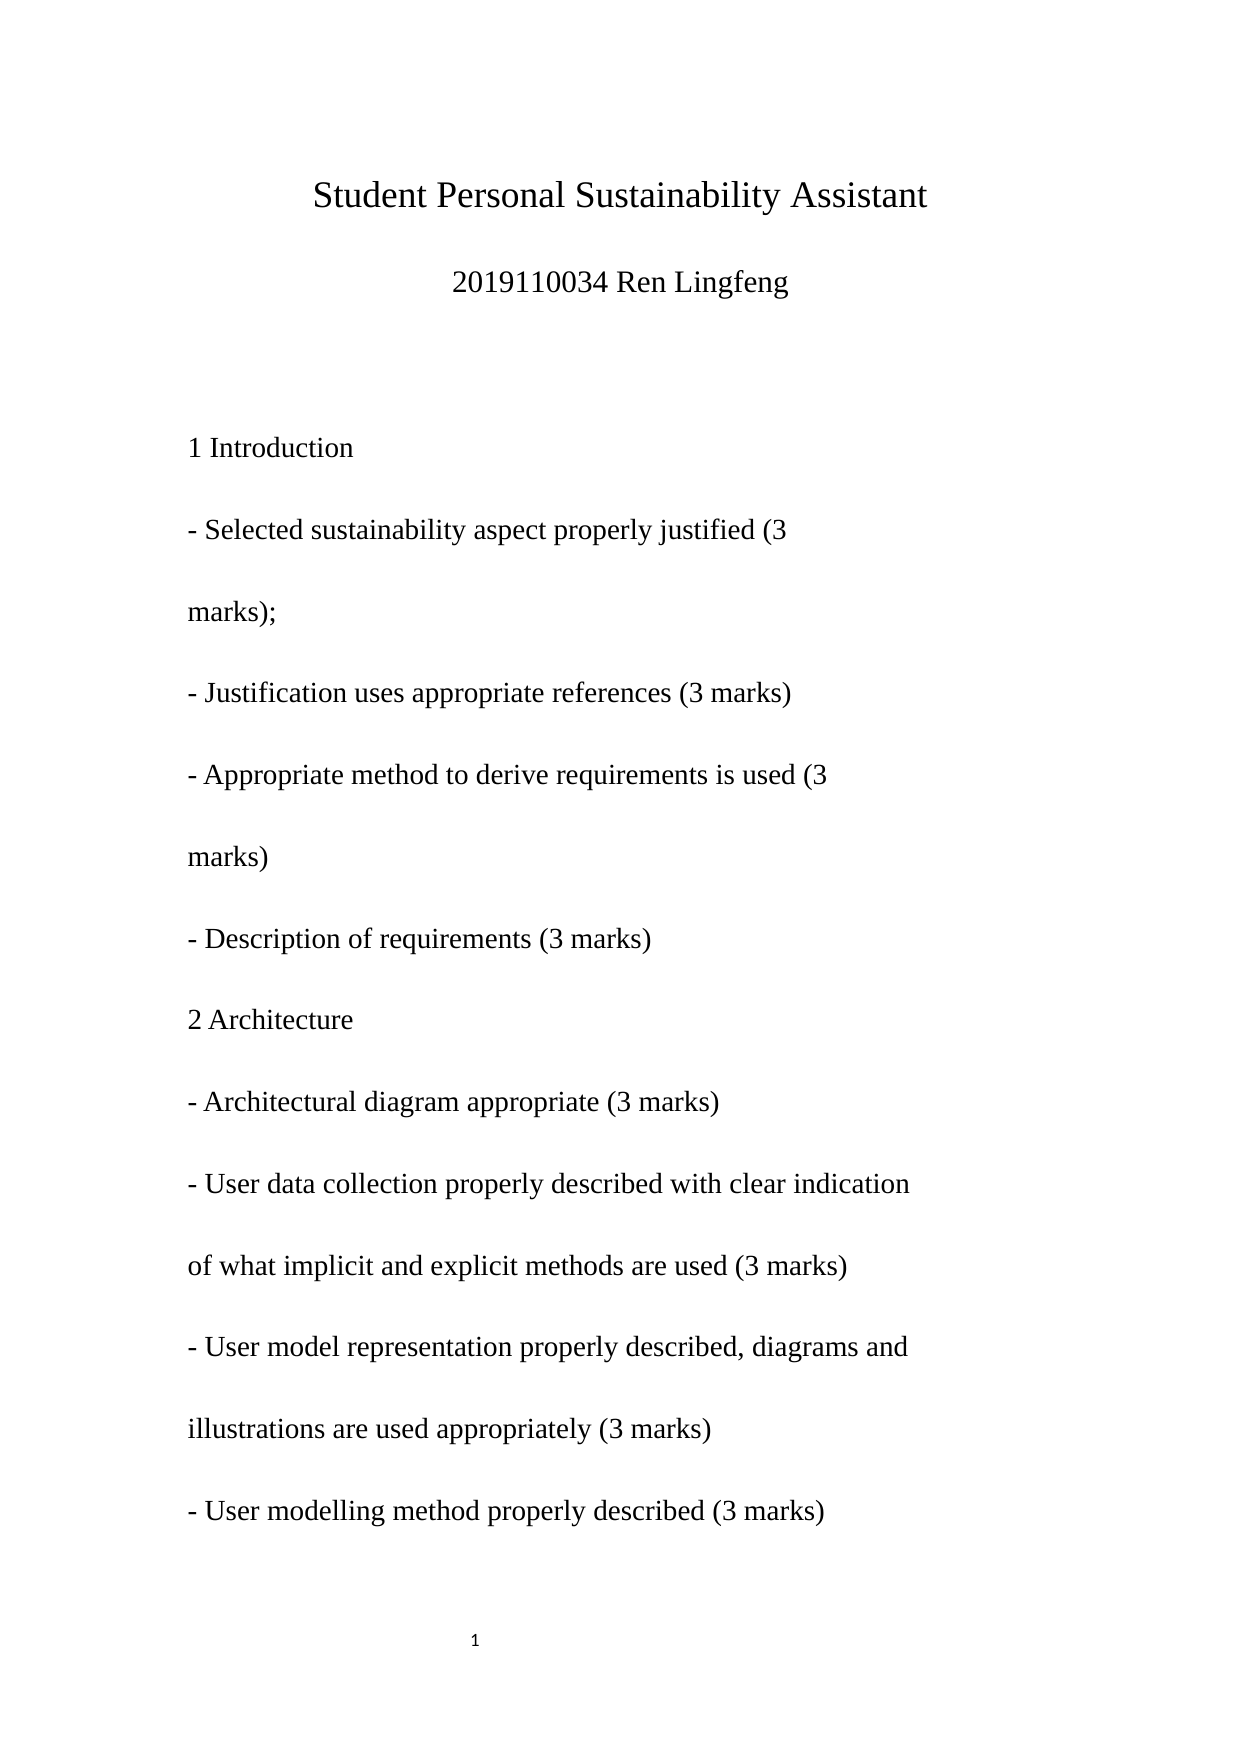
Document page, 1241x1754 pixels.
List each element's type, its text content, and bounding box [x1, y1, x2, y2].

text - Appropriate method to derive requirements is used (3 [187, 741, 1053, 806]
text - Description of requirements (3 marks) [187, 905, 1053, 970]
text - User model representation properly described, diagrams and [187, 1314, 1053, 1379]
text - Justification uses appropriate references (3 marks) [187, 660, 1053, 725]
text - Selected sustainability aspect properly justified (3 [187, 496, 1053, 561]
text marks); [187, 578, 1053, 643]
text 2 Architecture [187, 987, 1053, 1052]
text - User data collection properly described with clear indication [187, 1150, 1053, 1215]
text marks) [187, 823, 1053, 888]
text Student Personal Sustainability Assistant [187, 162, 1053, 227]
text - Architectural diagram appropriate (3 marks) [187, 1068, 1053, 1133]
text 2019110034 Ren Lingfeng [187, 248, 1053, 313]
text 1 Introduction [187, 414, 1053, 479]
text illustrations are used appropriately (3 marks) [187, 1396, 1053, 1461]
text of what implicit and explicit methods are used (3 marks) [187, 1232, 1053, 1297]
text - User modelling method properly described (3 marks) [187, 1477, 1053, 1542]
